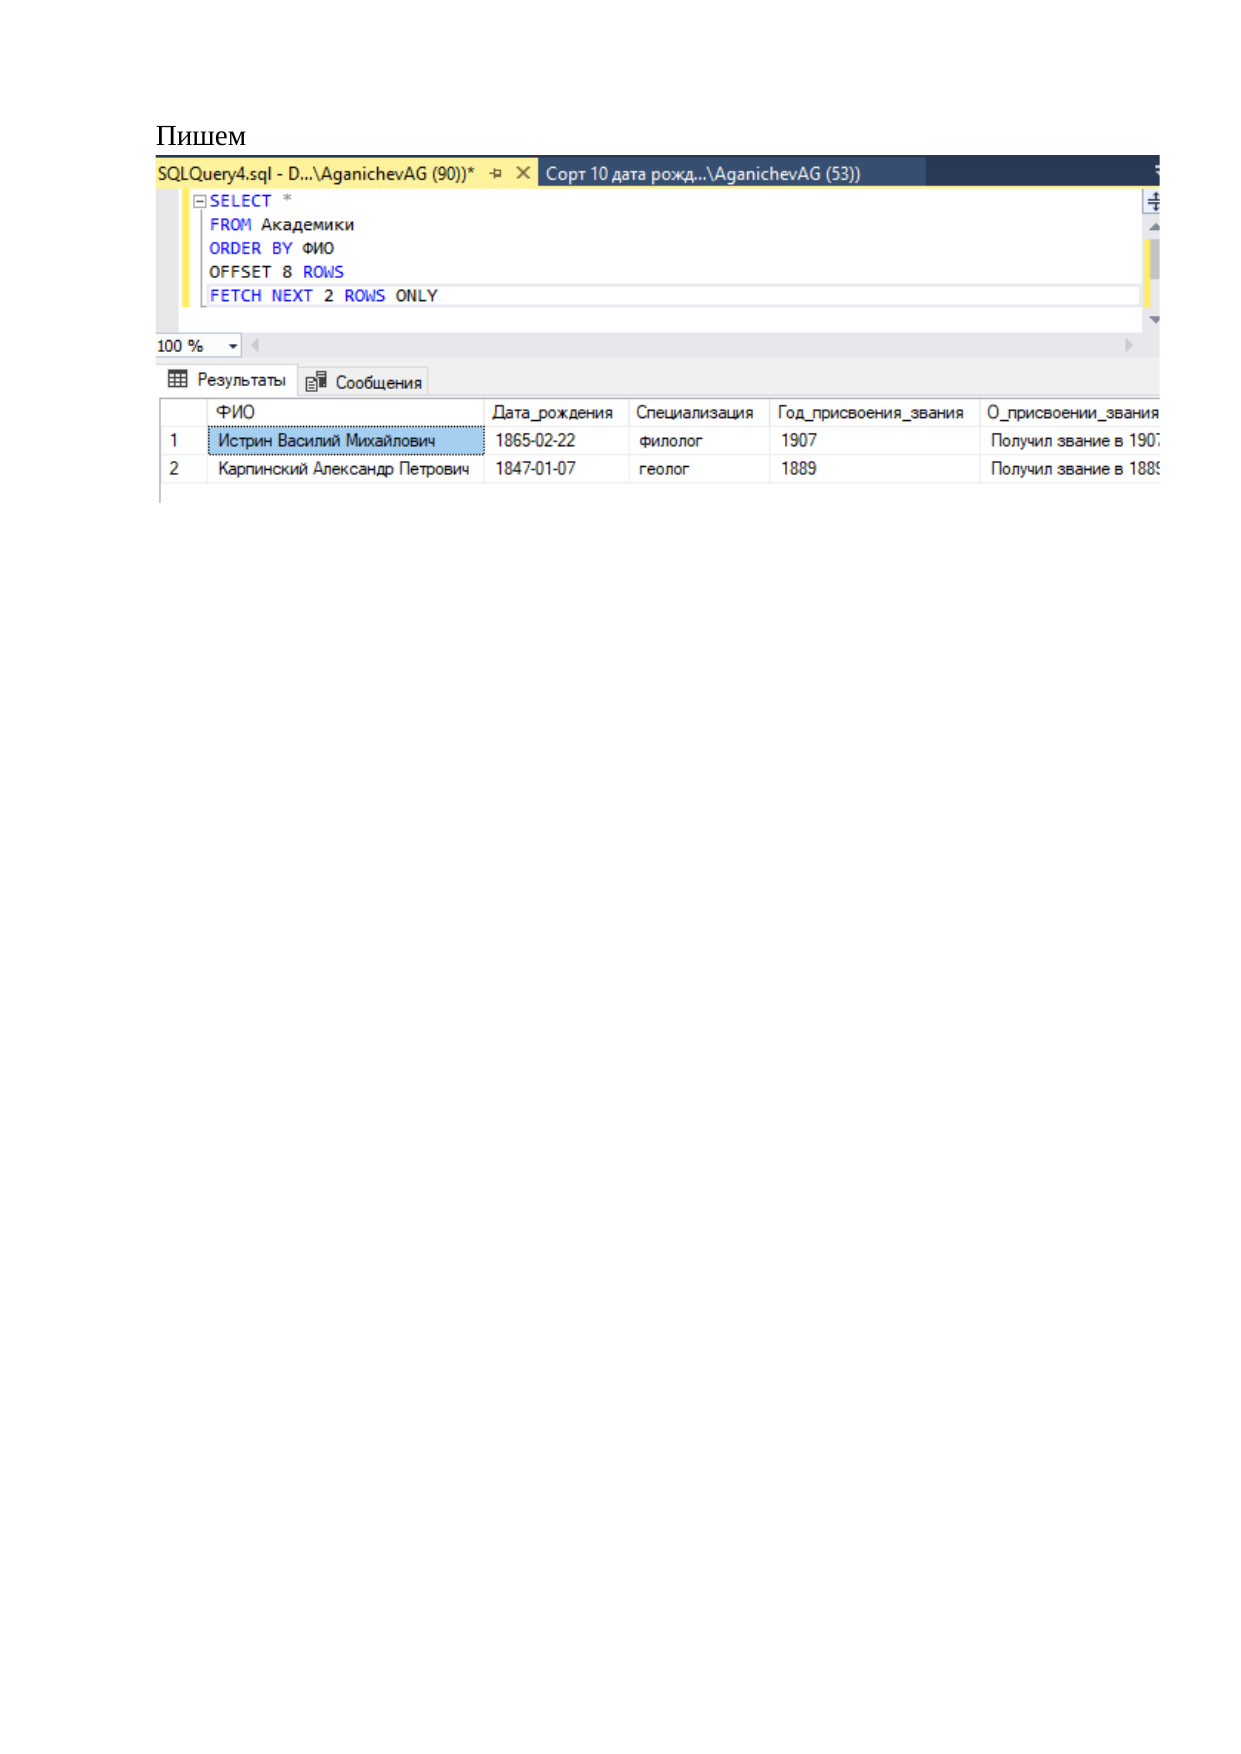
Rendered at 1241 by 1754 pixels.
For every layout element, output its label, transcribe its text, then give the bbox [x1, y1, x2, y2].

picture [155, 155, 1160, 503]
